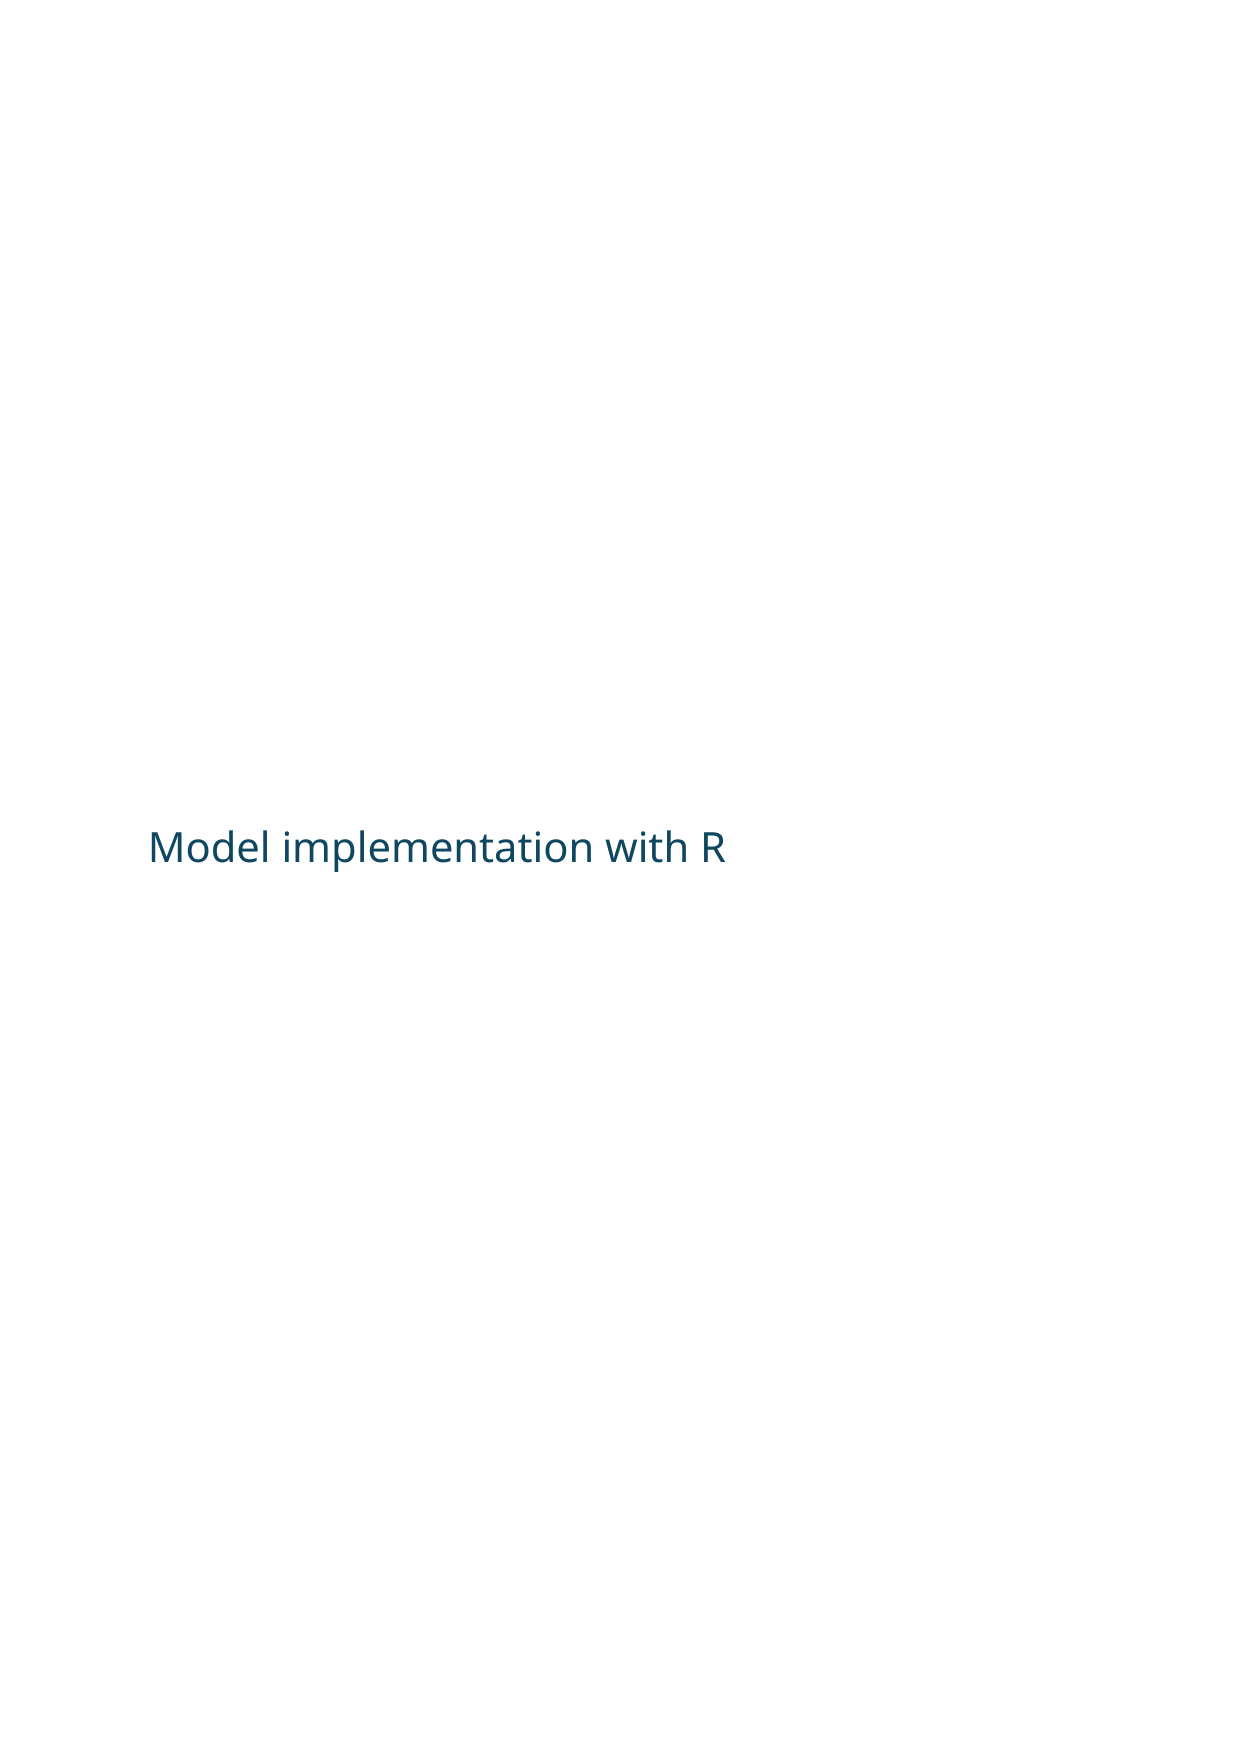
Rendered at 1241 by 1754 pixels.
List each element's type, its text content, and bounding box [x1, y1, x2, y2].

subtitle Model implementation with R [148, 818, 1093, 875]
